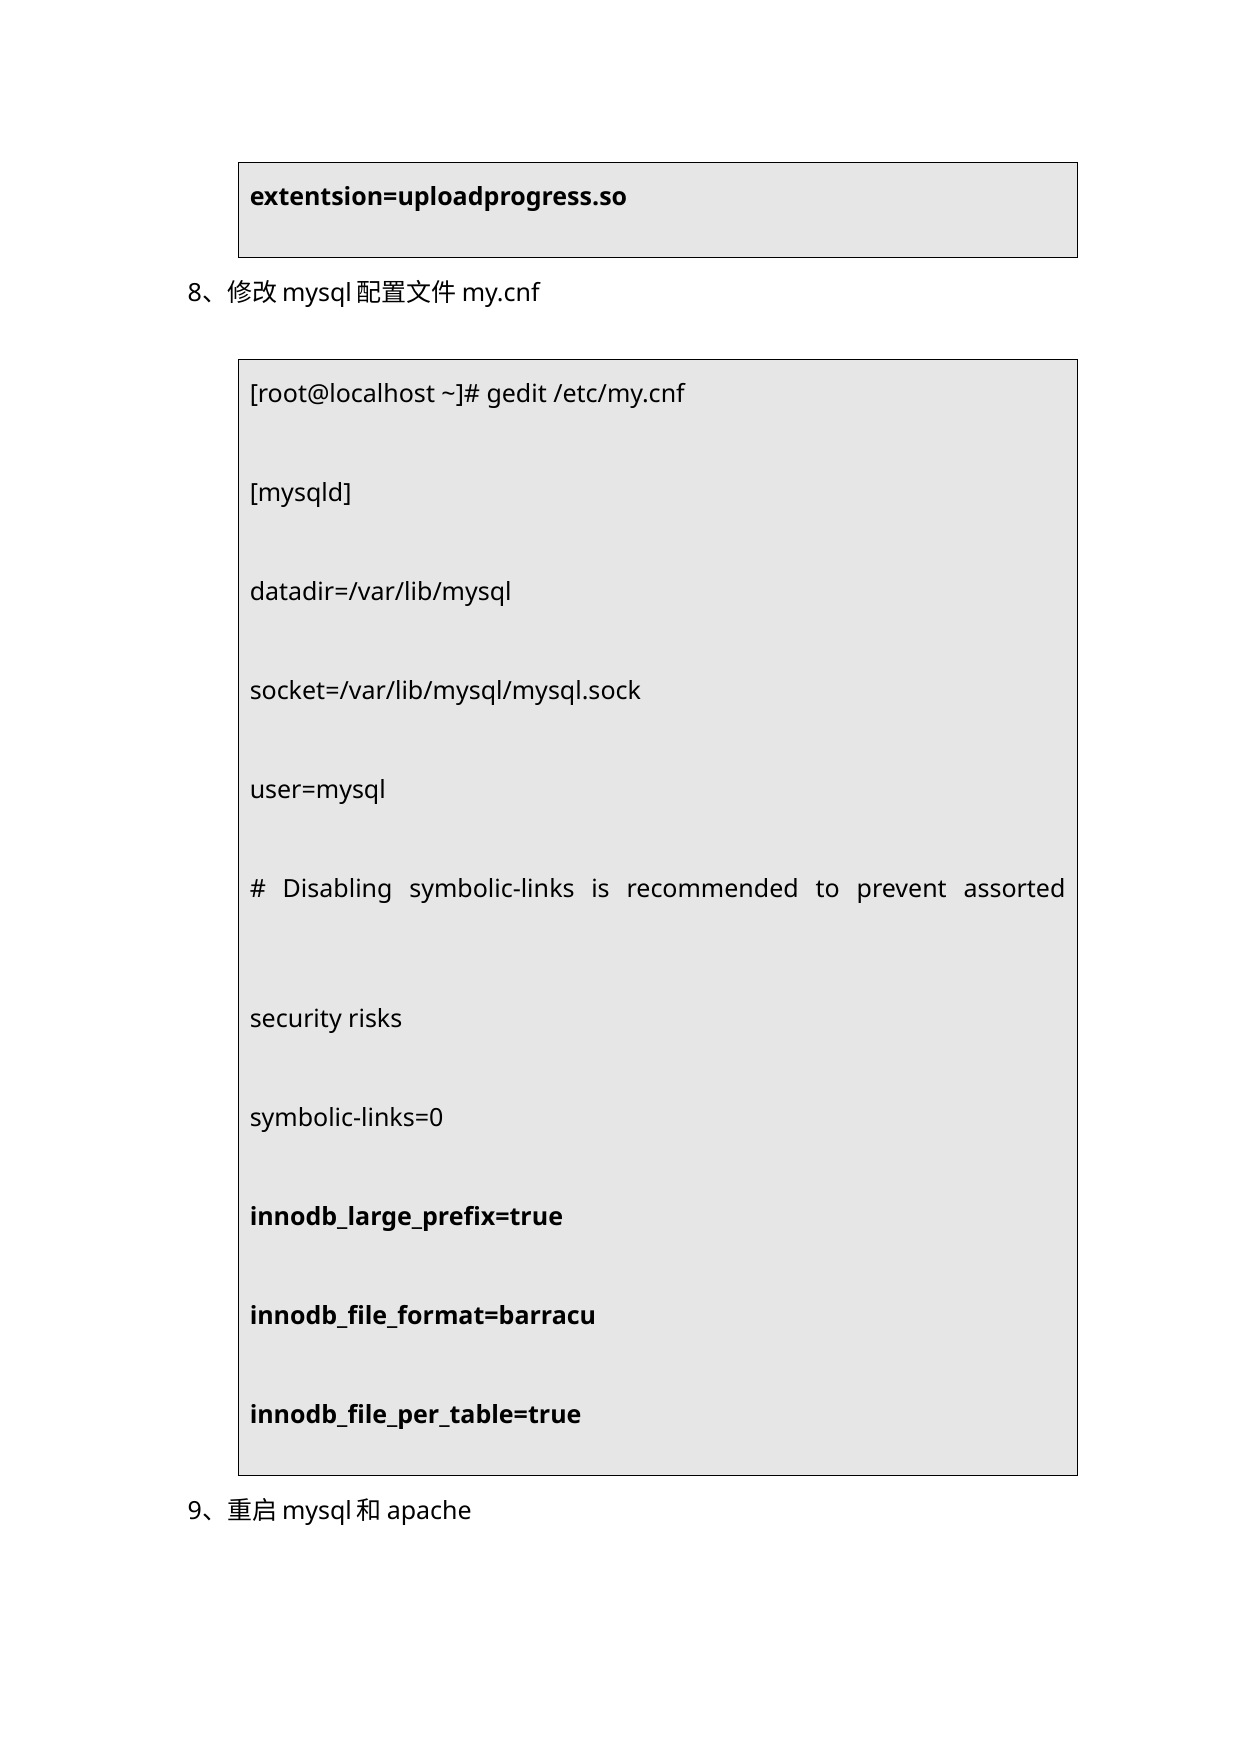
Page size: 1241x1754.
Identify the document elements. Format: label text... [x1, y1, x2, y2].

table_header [239, 163, 1077, 257]
text 8、修改mysql配置文件my.cnf [187, 258, 1053, 323]
text 9、重启mysql和apache [187, 1476, 1053, 1541]
table_header [root@localhost ~]# gedit /etc/my.cnf [mysqld] datadir=/var/lib/mysql socket=/var/lib/mysql/mysql.sock user=mysql # Disabling symbolic-links is recommended to prevent assorted security risks symbolic-links=0 innodb_large_prefix=true innodb_file_format=barracu innodb_file_per_table=true [239, 360, 1077, 1475]
